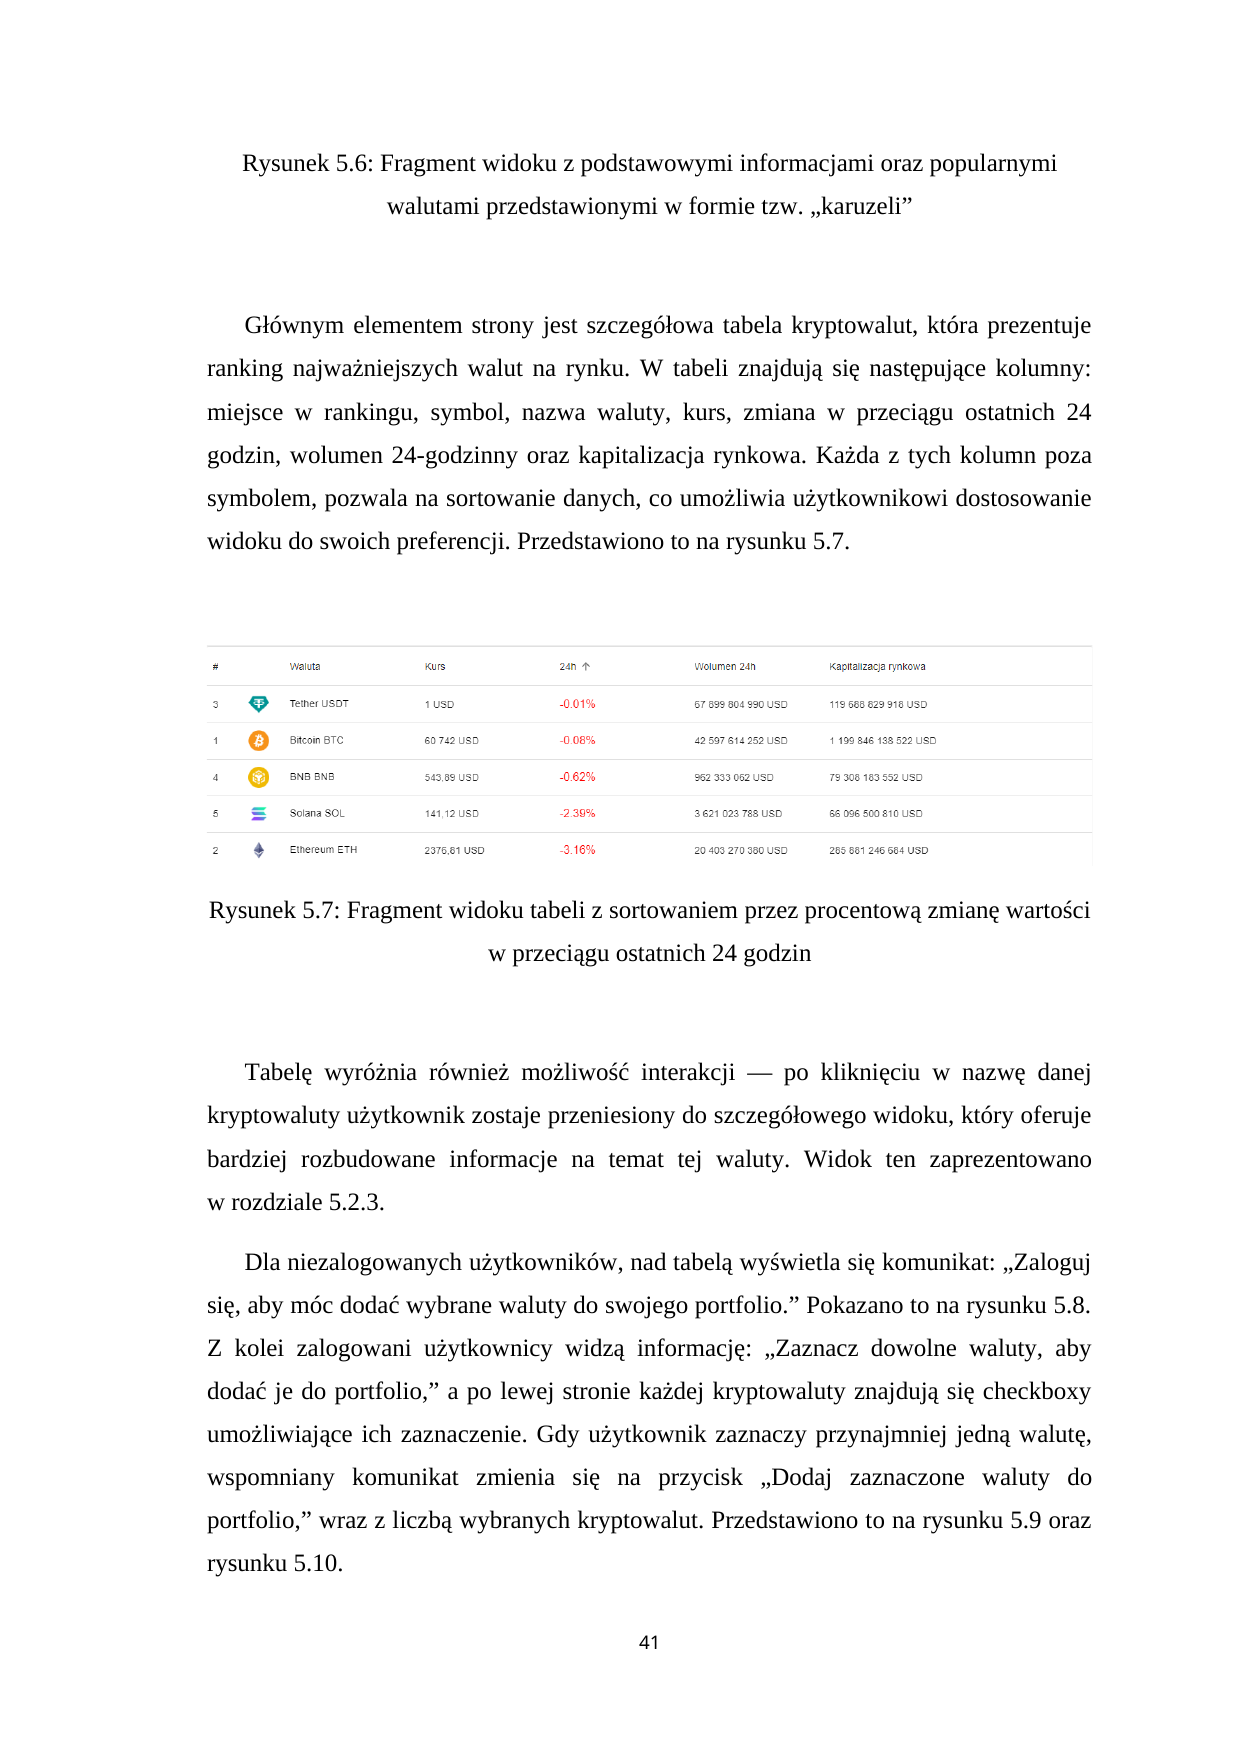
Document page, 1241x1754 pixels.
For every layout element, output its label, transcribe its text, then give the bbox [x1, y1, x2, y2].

text Rysunek 5.6: Fragment widoku z podstawowymi informacjami oraz popularnymi walutami przedstawionymi w formie tzw. „karuzeli” [207, 148, 1092, 219]
text Rysunek 5.7: Fragment widoku tabeli z sortowaniem przez procentową zmianę wartości w przeciągu ostatnich 24 godzin [207, 895, 1092, 967]
text Głównym elementem strony jest szczegółowa tabela kryptowalut, która prezentuje ranking najważniejszych walut na rynku. W tabeli znajdują się następujące kolumny: miejsce w rankingu, symbol, nazwa waluty, kurs, zmiana w przeciągu ostatnich 24 godzin, wolumen 24-godzinny oraz kapitalizacja rynkowa. Każda z tych kolumn poza symbolem, pozwala na sortowanie danych, co umożliwia użytkownikowi dostosowanie widoku do swoich preferencji. Przedstawiono to na rysunku 5.7. [207, 310, 1092, 555]
text Tabelę wyróżnia również możliwość interakcji — po kliknięciu w nazwę danej kryptowaluty użytkownik zostaje przeniesiony do szczegółowego widoku, który oferuje bardziej rozbudowane informacje na temat tej waluty. Widok ten zaprezentowano w rozdziale 5.2.3. [207, 1057, 1092, 1216]
picture [206, 645, 1093, 866]
text Dla niezalogowanych użytkowników, nad tabelą wyświetla się komunikat: „Zaloguj się, aby móc dodać wybrane waluty do swojego portfolio.” Pokazano to na rysunku 5.8. Z kolei zalogowani użytkownicy widzą informację: „Zaznacz dowolne waluty, aby dodać je do portfolio,” a po lewej stronie każdej kryptowaluty znajdują się checkboxy umożliwiające ich zaznaczenie. Gdy użytkownik zaznaczy przynajmniej jedną walutę, wspomniany komunikat zmienia się na przycisk „Dodaj zaznaczone waluty do portfolio,” wraz z liczbą wybranych kryptowalut. Przedstawiono to na rysunku 5.9 oraz rysunku 5.10. [207, 1247, 1092, 1577]
